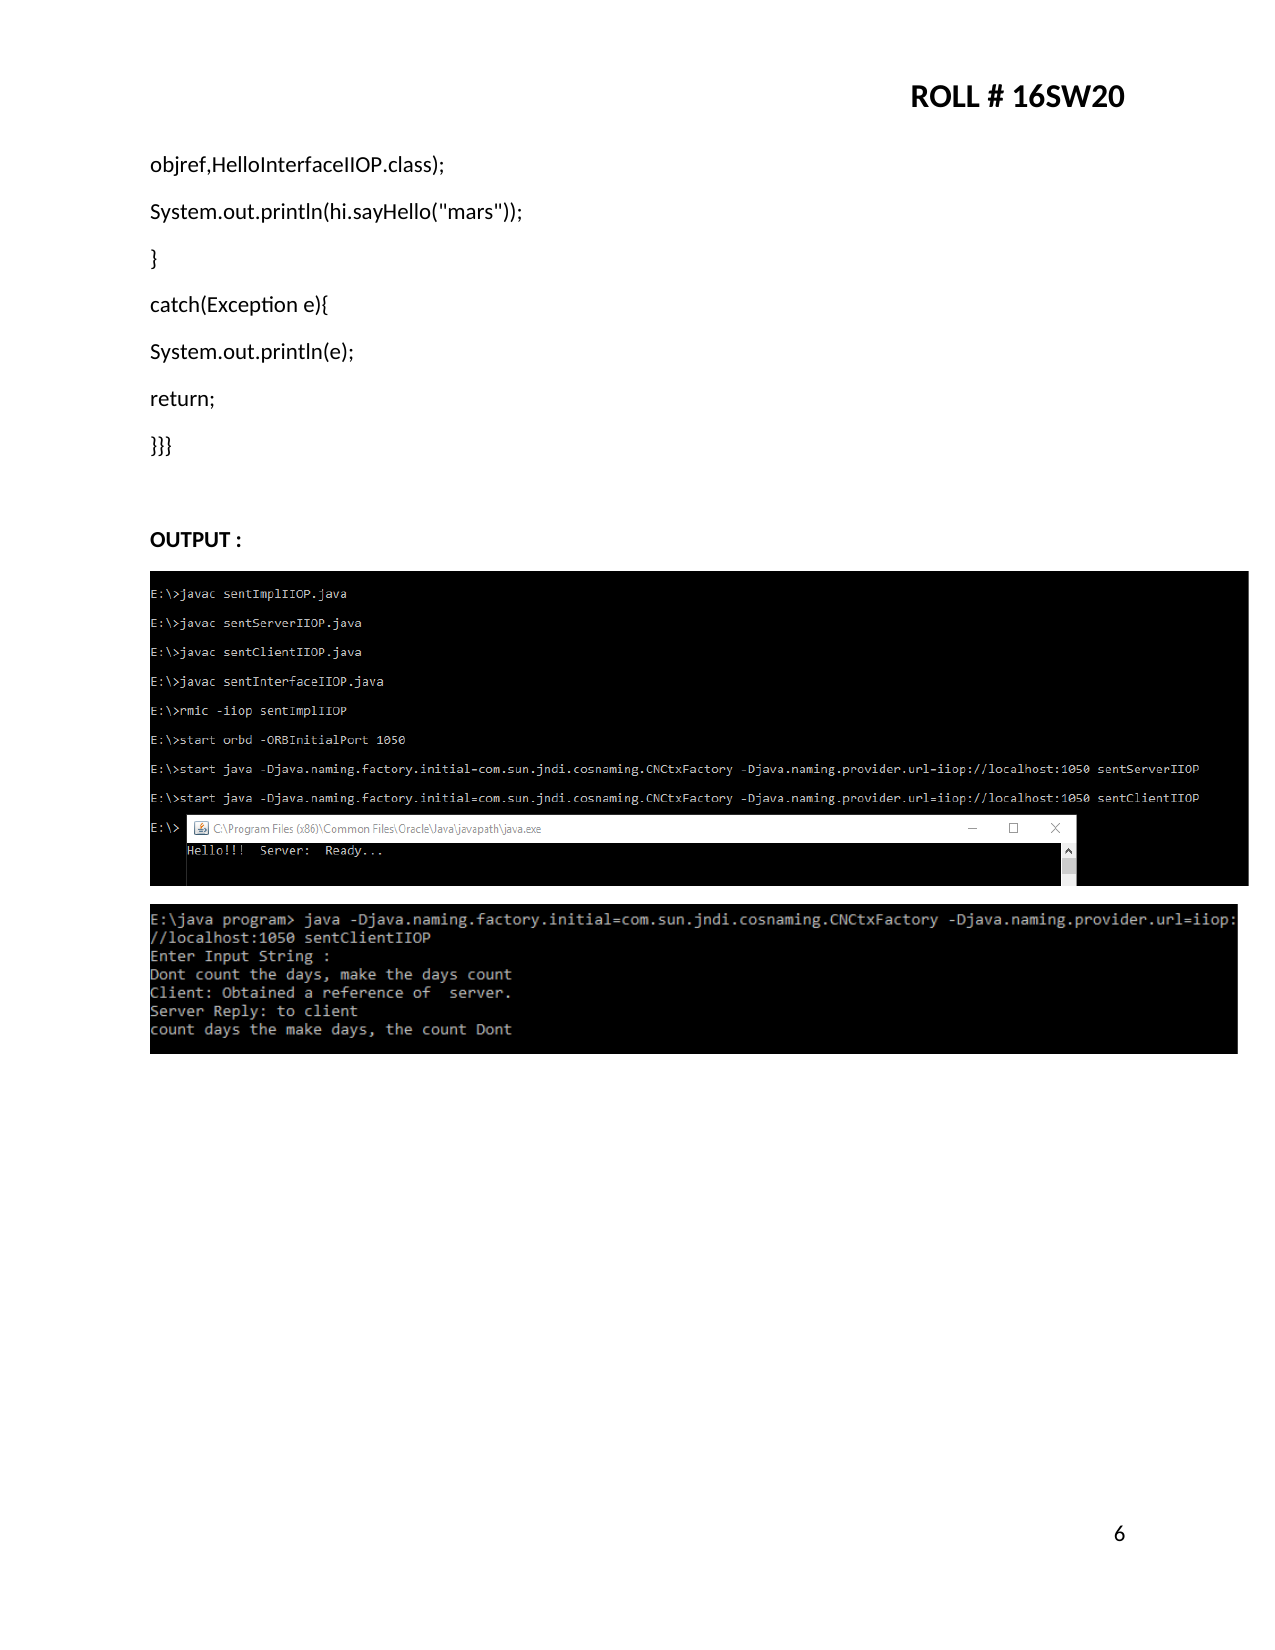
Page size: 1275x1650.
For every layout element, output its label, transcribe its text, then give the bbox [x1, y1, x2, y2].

text OUTPUT : [150, 525, 1125, 553]
text }}} [150, 431, 1125, 459]
text catch(Exception e){ [150, 291, 1125, 319]
text return; [150, 384, 1125, 412]
text } [150, 244, 1125, 272]
text objref,HelloInterfaceIIOP.class); [150, 150, 1125, 178]
text System.out.println(hi.sayHello("mars")); [150, 197, 1125, 225]
picture [150, 904, 1239, 1054]
text System.out.println(e); [150, 337, 1125, 366]
picture [150, 571, 1249, 886]
